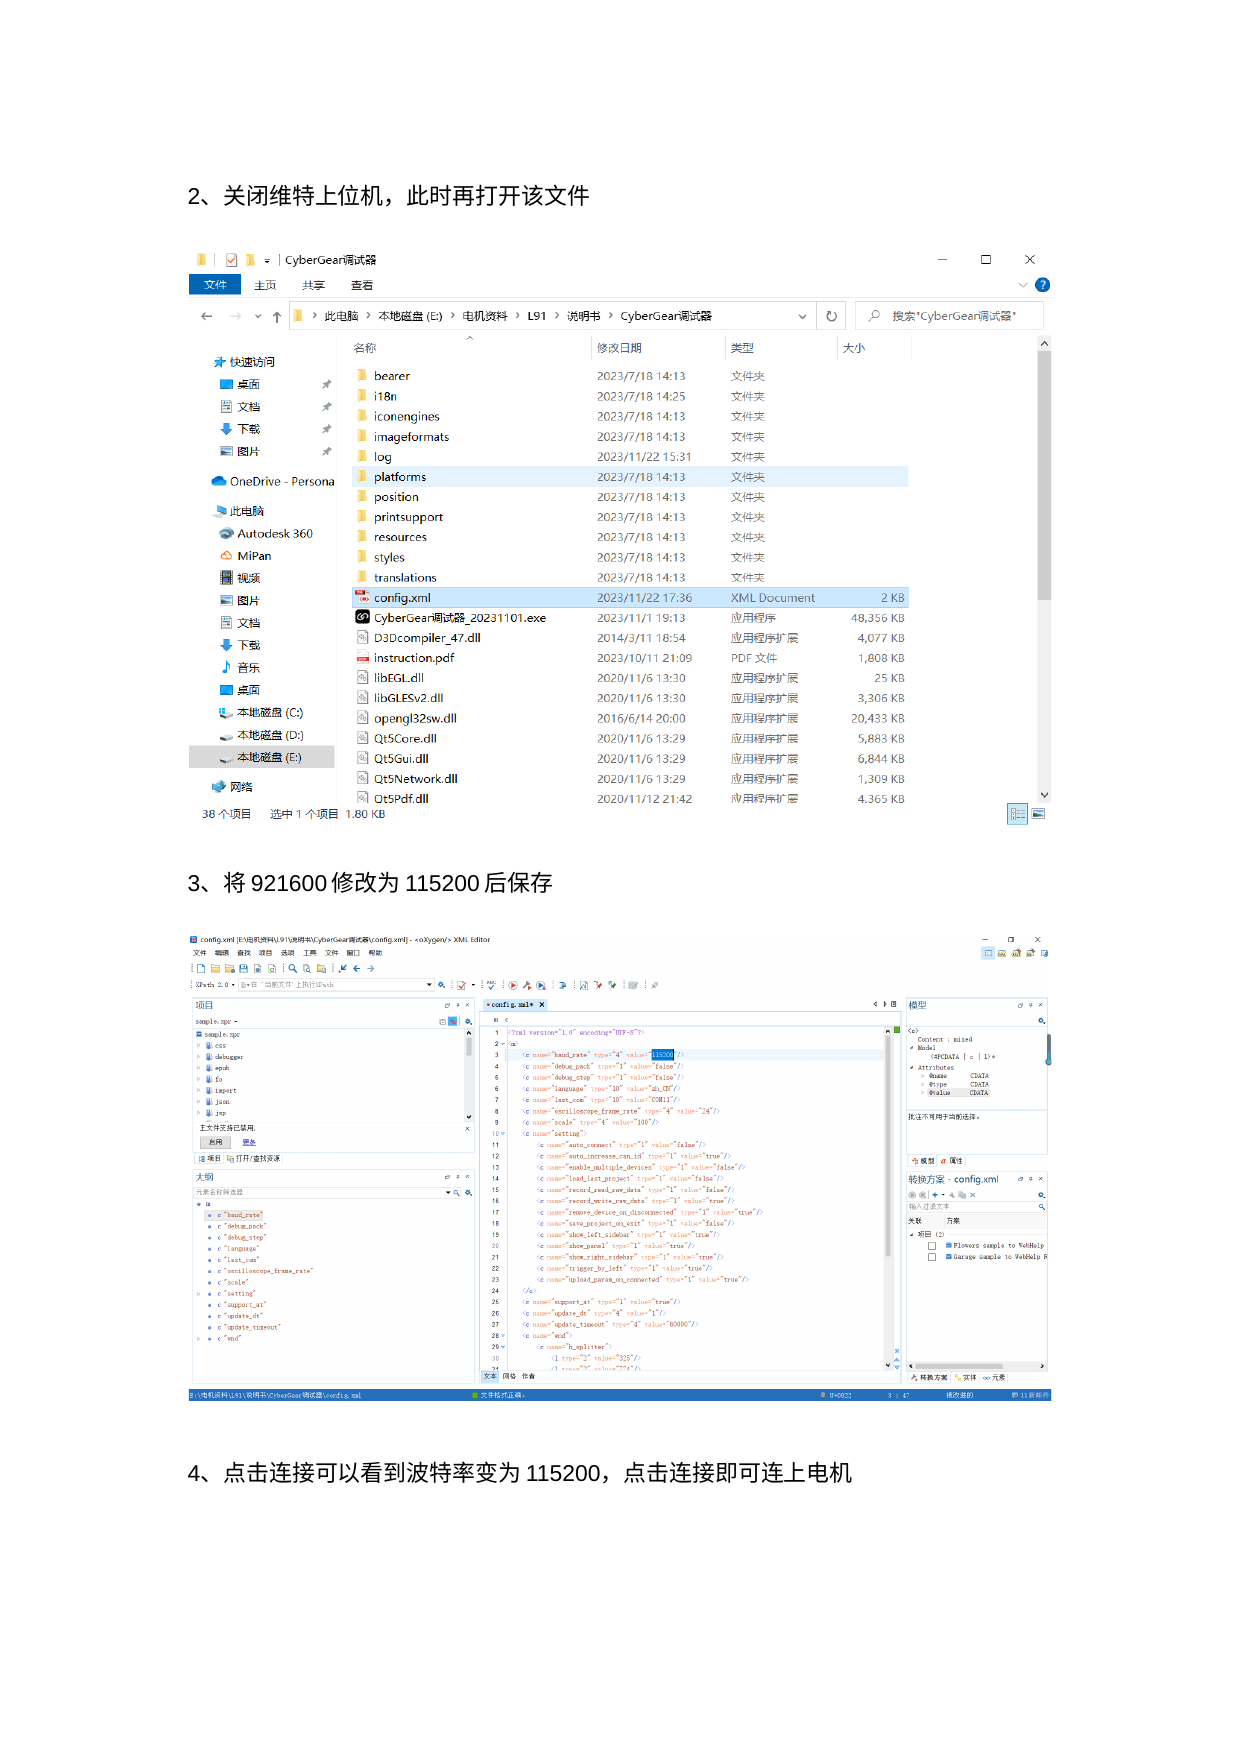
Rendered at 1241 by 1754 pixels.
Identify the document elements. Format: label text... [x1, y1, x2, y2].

picture [188, 246, 1052, 825]
text 2、关闭维特上位机，此时再打开该文件 [187, 162, 1053, 227]
text 4、点击连接可以看到波特率变为115200，点击连接即可连上电机 [187, 1439, 1053, 1504]
picture [188, 933, 1052, 1401]
text 3、将921600修改为115200后保存 [187, 849, 1053, 914]
